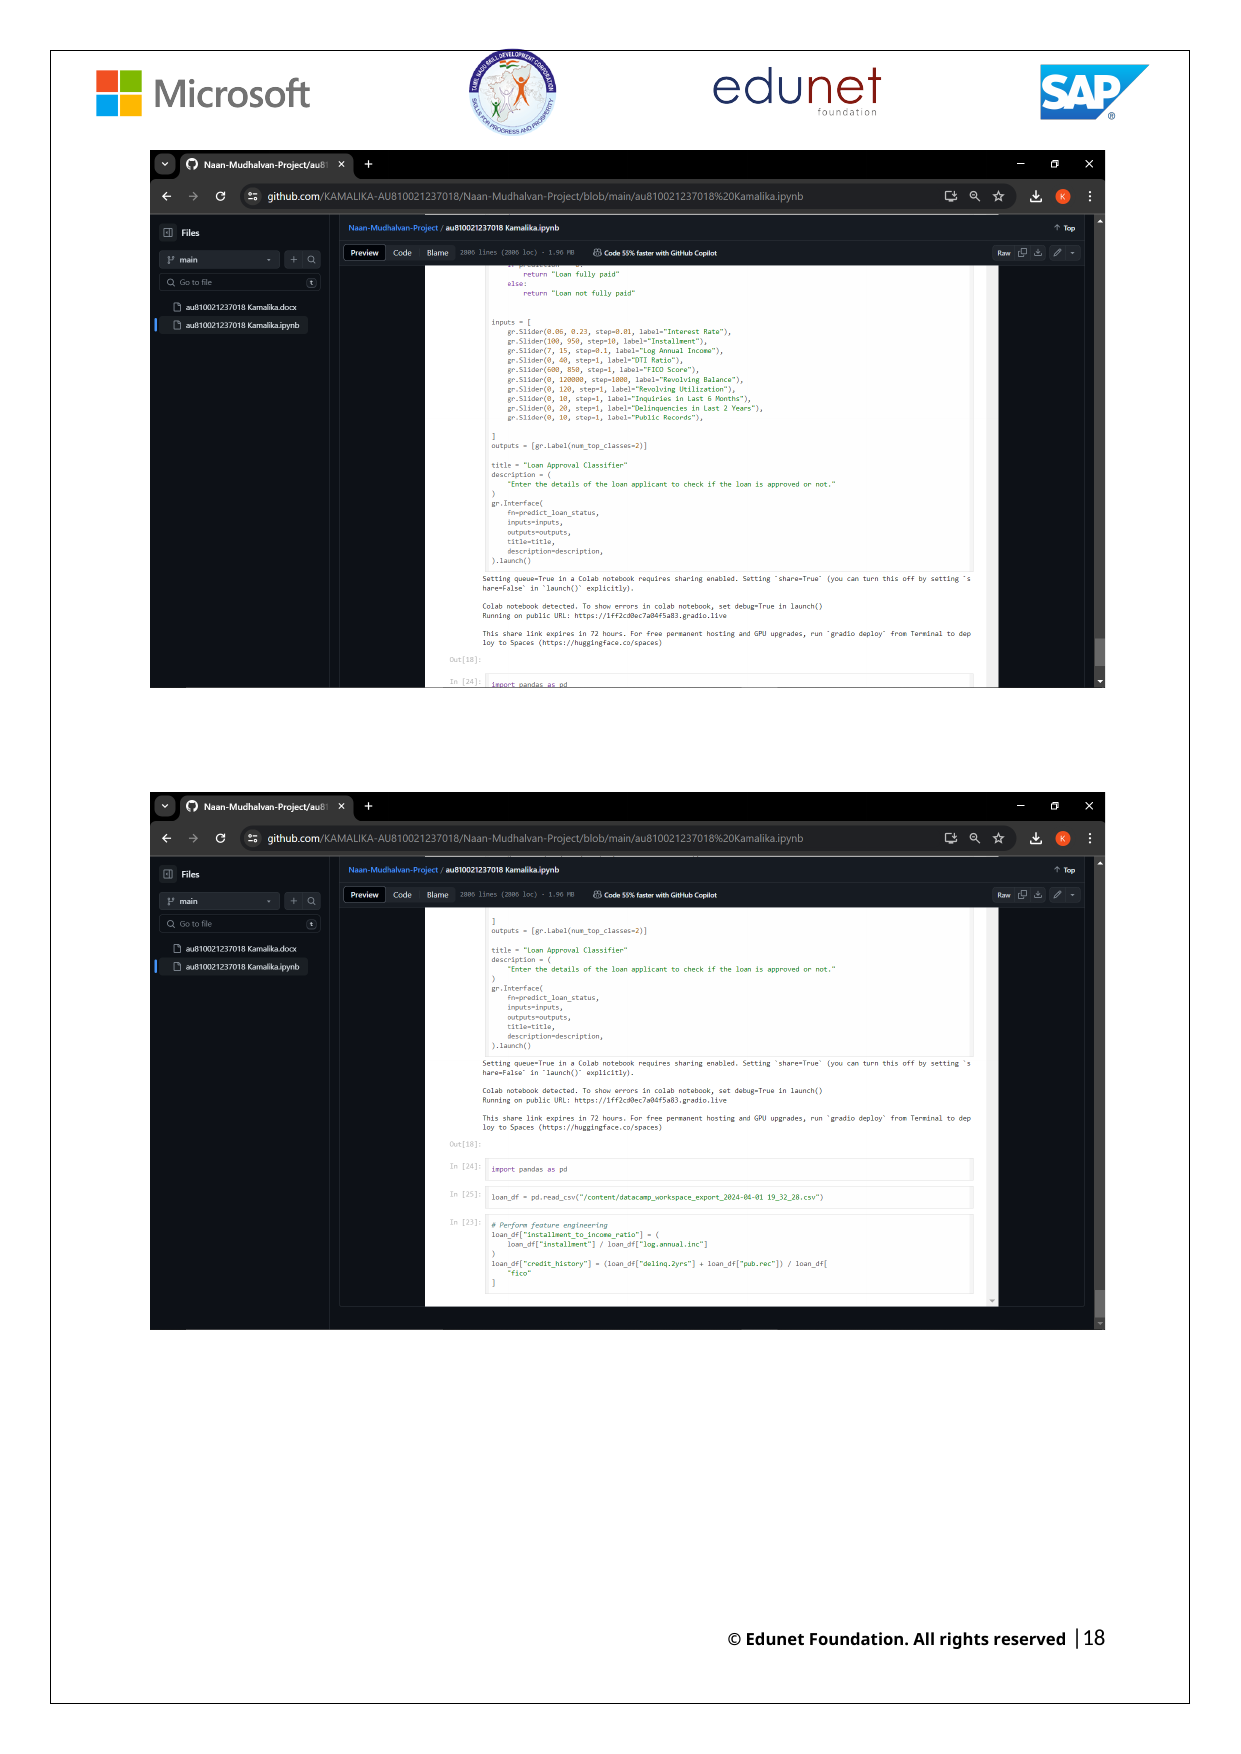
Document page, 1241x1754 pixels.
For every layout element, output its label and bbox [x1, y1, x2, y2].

picture [150, 792, 1106, 1330]
picture [706, 60, 889, 122]
picture [466, 45, 558, 50]
picture [466, 51, 558, 137]
picture [91, 65, 316, 121]
picture [1039, 63, 1151, 121]
picture [150, 150, 1106, 688]
